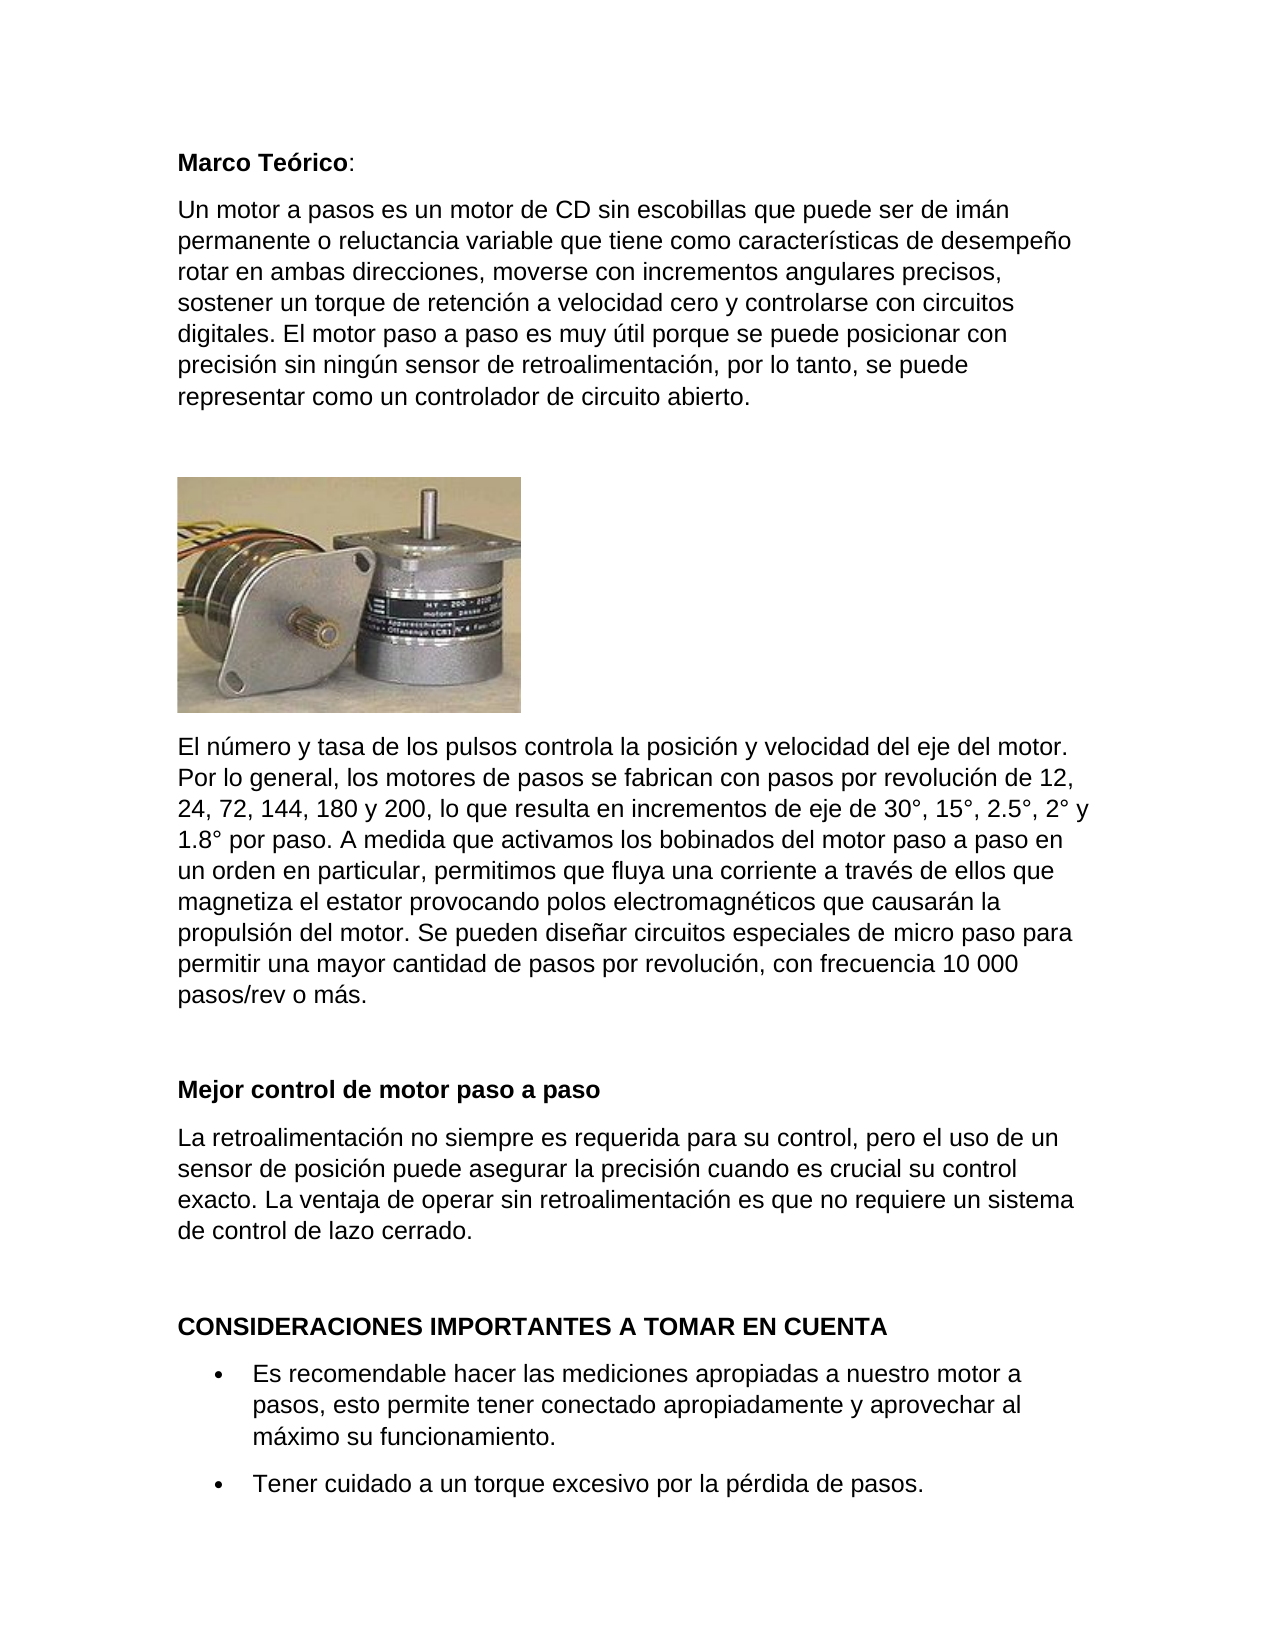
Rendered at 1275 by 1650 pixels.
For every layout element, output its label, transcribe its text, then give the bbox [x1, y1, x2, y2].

text Marco Teórico: [177, 148, 1098, 176]
text CONSIDERACIONES IMPORTANTES A TOMAR EN CUENTA [177, 1312, 1098, 1341]
list Es recomendable hacer las mediciones apropiadas a nuestro motor a pasos, esto permite tener conectado apropiadamente y aprovechar al máximo su funcionamiento. [215, 1359, 1098, 1450]
text Un motor a pasos es un motor de CD sin escobillas que puede ser de imán permanente o reluctancia variable que tiene como características de desempeño rotar en ambas direcciones, moverse con incrementos angulares precisos, sostener un torque de retención a velocidad cero y controlarse con circuitos digitales. El motor paso a paso es muy útil porque se puede posicionar con precisión sin ningún sensor de retroalimentación, por lo tanto, se puede representar como un controlador de circuito abierto. [177, 195, 1098, 410]
text El número y tasa de los pulsos controla la posición y velocidad del eje del motor. Por lo general, los motores de pasos se fabrican con pasos por revolución de 12, 24, 72, 144, 180 y 200, lo que resulta en incrementos de eje de 30°, 15°, 2.5°, 2° y 1.8° por paso. A medida que activamos los bobinados del motor paso a paso en un orden en particular, permitimos que fluya una corriente a través de ellos que magnetiza el estator provocando polos electromagnéticos que causarán la propulsión del motor. Se pueden diseñar circuitos especiales de micro paso para permitir una mayor cantidad de pasos por revolución, con frecuencia 10 000 pasos/rev o más. [177, 732, 1098, 1009]
list Tener cuidado a un torque excesivo por la pérdida de pasos. [215, 1469, 1098, 1498]
text La retroalimentación no siempre es requerida para su control, pero el uso de un sensor de posición puede asegurar la precisión cuando es crucial su control exacto. La ventaja de operar sin retroalimentación es que no requiere un sistema de control de lazo cerrado. [177, 1123, 1098, 1245]
picture [177, 477, 521, 713]
text Mejor control de motor paso a paso [177, 1076, 1098, 1104]
